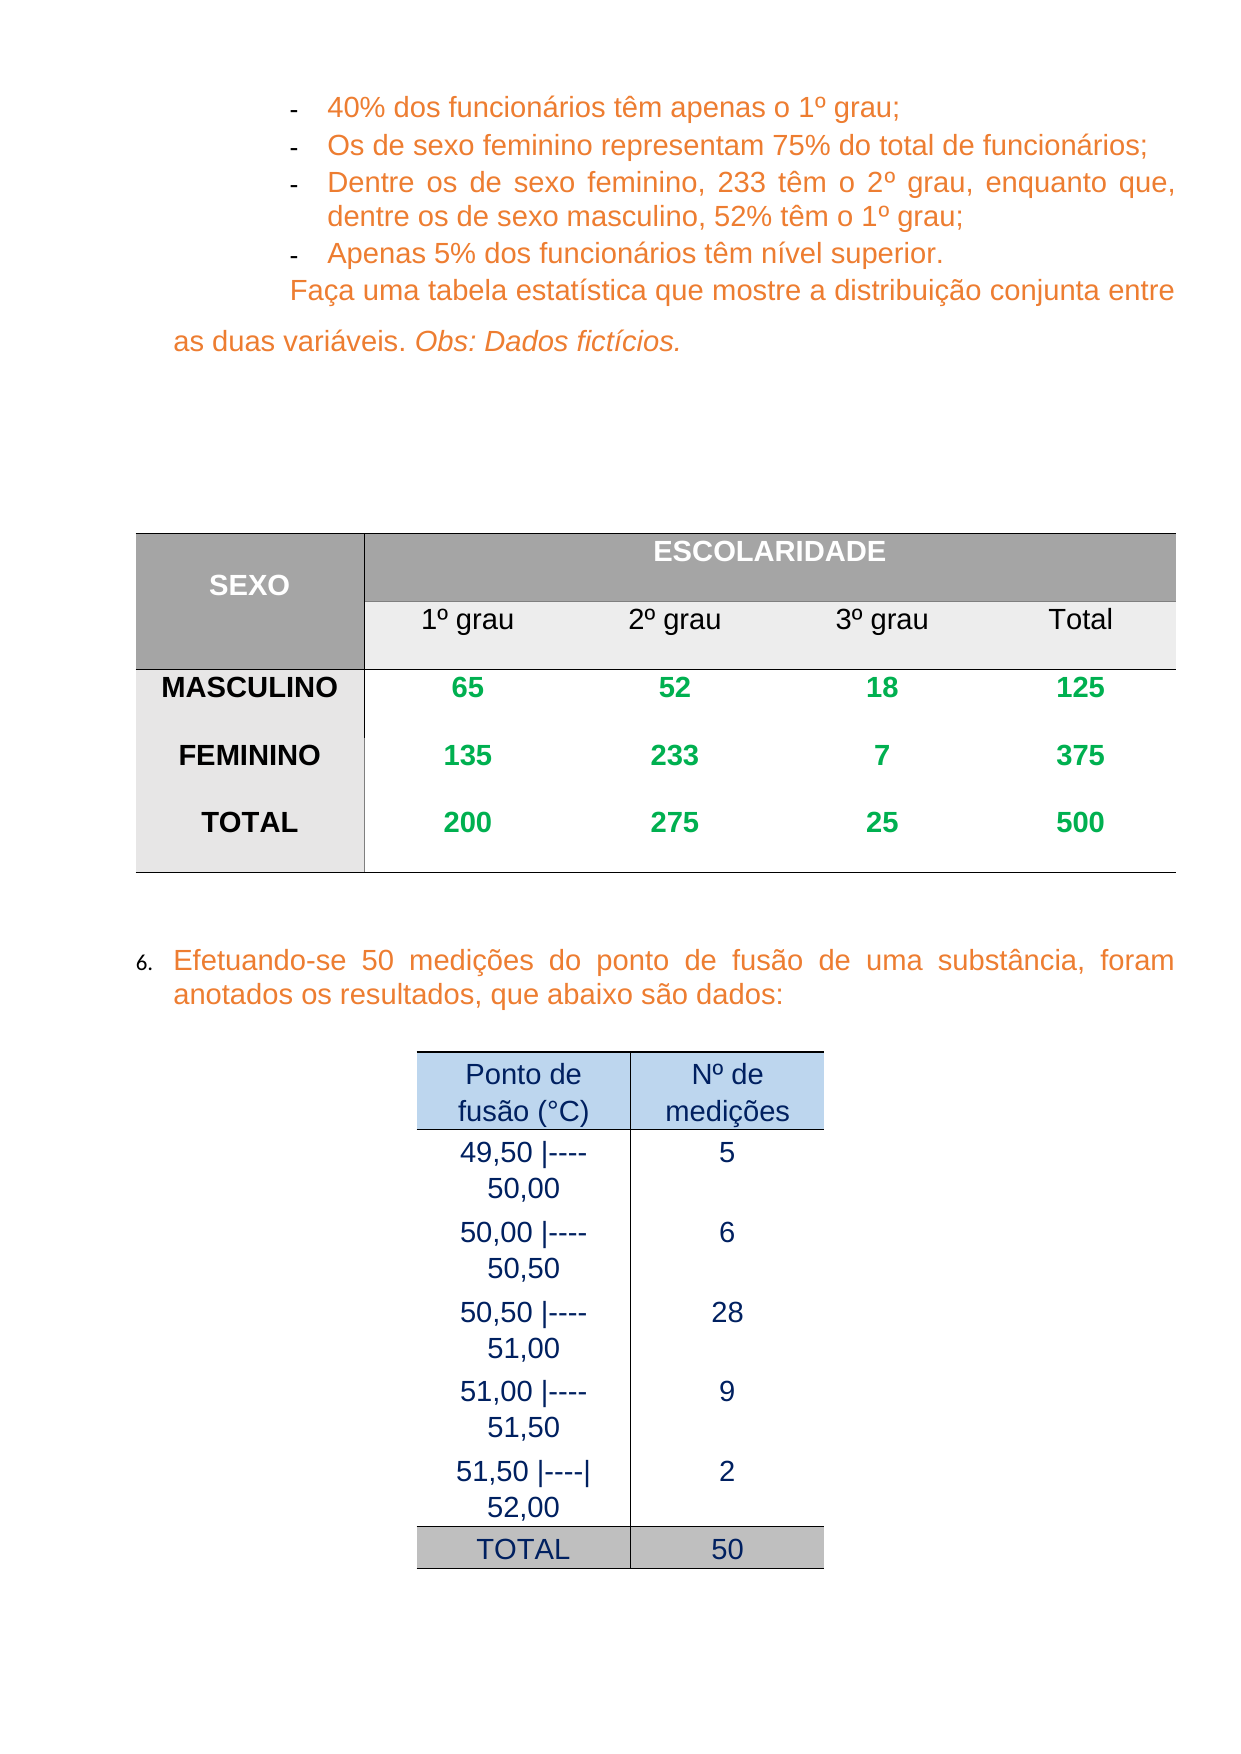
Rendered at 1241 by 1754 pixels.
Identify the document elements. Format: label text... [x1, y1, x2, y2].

table_cell 52 [572, 670, 779, 738]
table_cell 5 [631, 1130, 824, 1207]
table_cell 51,50 |----|52,00 [417, 1449, 630, 1526]
table_header Sexo [136, 534, 364, 669]
list Dentre os de sexo feminino, 233 têm o 2º grau, enquanto que, dentre os de sexo masculino, 52% têm o 1º grau; [289, 164, 1176, 233]
table_cell 51,00 |---- 51,50 [417, 1369, 630, 1446]
table_header Nº de medições [631, 1053, 824, 1129]
table_cell Total [136, 805, 364, 872]
table_cell 18 [779, 670, 986, 738]
table_cell 28 [631, 1290, 824, 1367]
table_cell 3º grau [779, 602, 986, 669]
table_cell 2 [631, 1449, 824, 1526]
table_cell 50,00 |---- 50,50 [417, 1210, 630, 1287]
table_cell 49,50 |---- 50,00 [417, 1130, 630, 1207]
table_cell 9 [631, 1369, 824, 1446]
table_cell 25 [779, 805, 986, 872]
table_cell 50,50 |---- 51,00 [417, 1290, 630, 1367]
table_cell 50 [631, 1527, 824, 1568]
table_header Escolaridade [365, 534, 1176, 601]
table_header Ponto de fusão (°C) [417, 1053, 630, 1129]
list 40% dos funcionários têm apenas o 1º grau; [289, 90, 1176, 124]
table_cell Feminino [136, 738, 364, 805]
table_cell TOTAL [417, 1527, 630, 1568]
table_cell 1º grau [365, 602, 572, 669]
table_cell 2º grau [572, 602, 779, 669]
table_cell Total [986, 602, 1176, 669]
table_cell 6 [631, 1210, 824, 1287]
table_cell 275 [572, 805, 779, 872]
table_cell Masculino [136, 670, 364, 738]
table_cell 65 [365, 670, 572, 738]
table_cell 125 [986, 670, 1176, 738]
table_cell 200 [365, 805, 572, 872]
table_cell 375 [986, 738, 1176, 805]
list Efetuando-se 50 medições do ponto de fusão de uma substância, foram anotados os resultados, que abaixo são dados: [136, 943, 1176, 1011]
table_cell 7 [779, 738, 986, 805]
list Apenas 5% dos funcionários têm nível superior. [289, 236, 1176, 270]
text Faça uma tabela estatística que mostre a distribuição conjunta entre as duas variáveis. Obs: Dados fictícios. [172, 273, 1176, 357]
table_cell 135 [365, 738, 572, 805]
table_cell 500 [986, 805, 1176, 872]
list Os de sexo feminino representam 75% do total de funcionários; [289, 127, 1176, 161]
table_cell 233 [572, 738, 779, 805]
